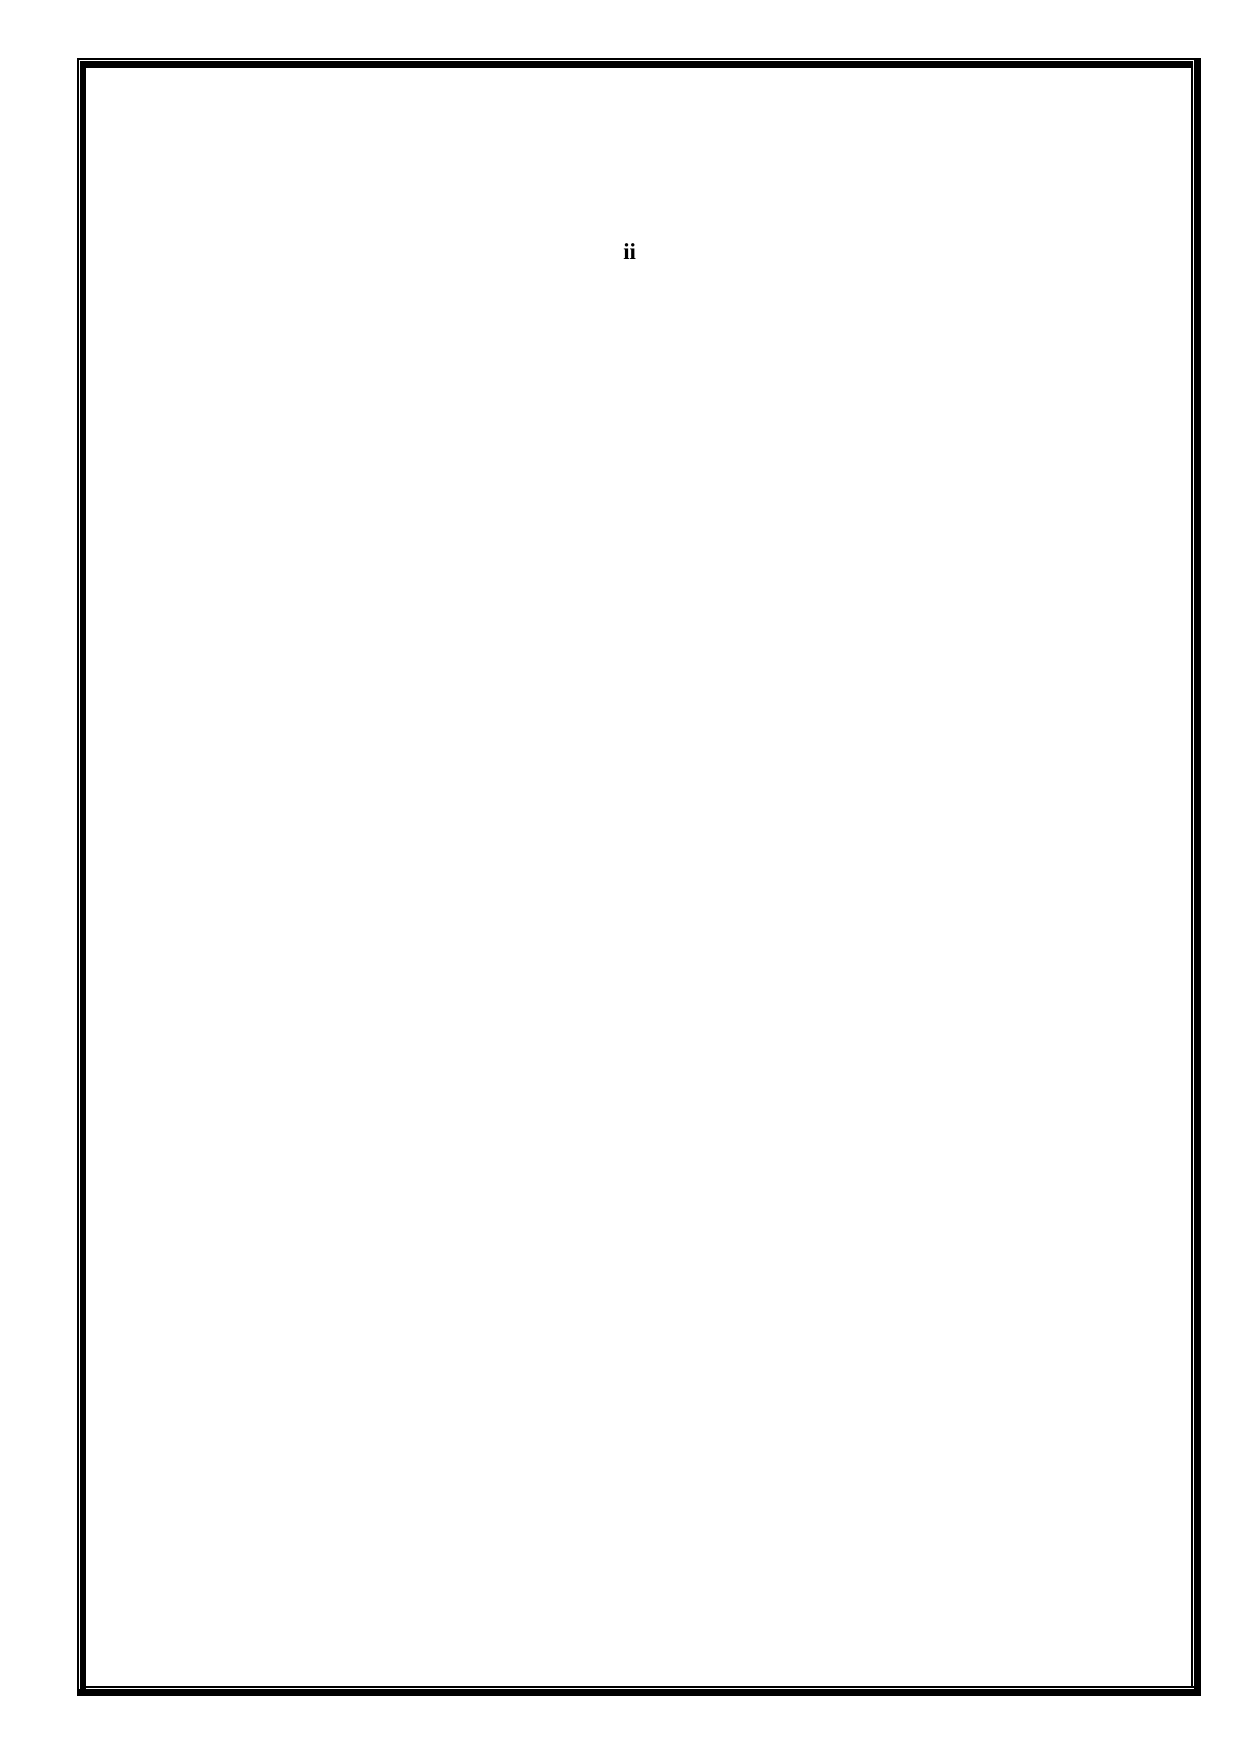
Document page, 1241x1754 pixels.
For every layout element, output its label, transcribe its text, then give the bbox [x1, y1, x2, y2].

text ii [150, 238, 1109, 265]
